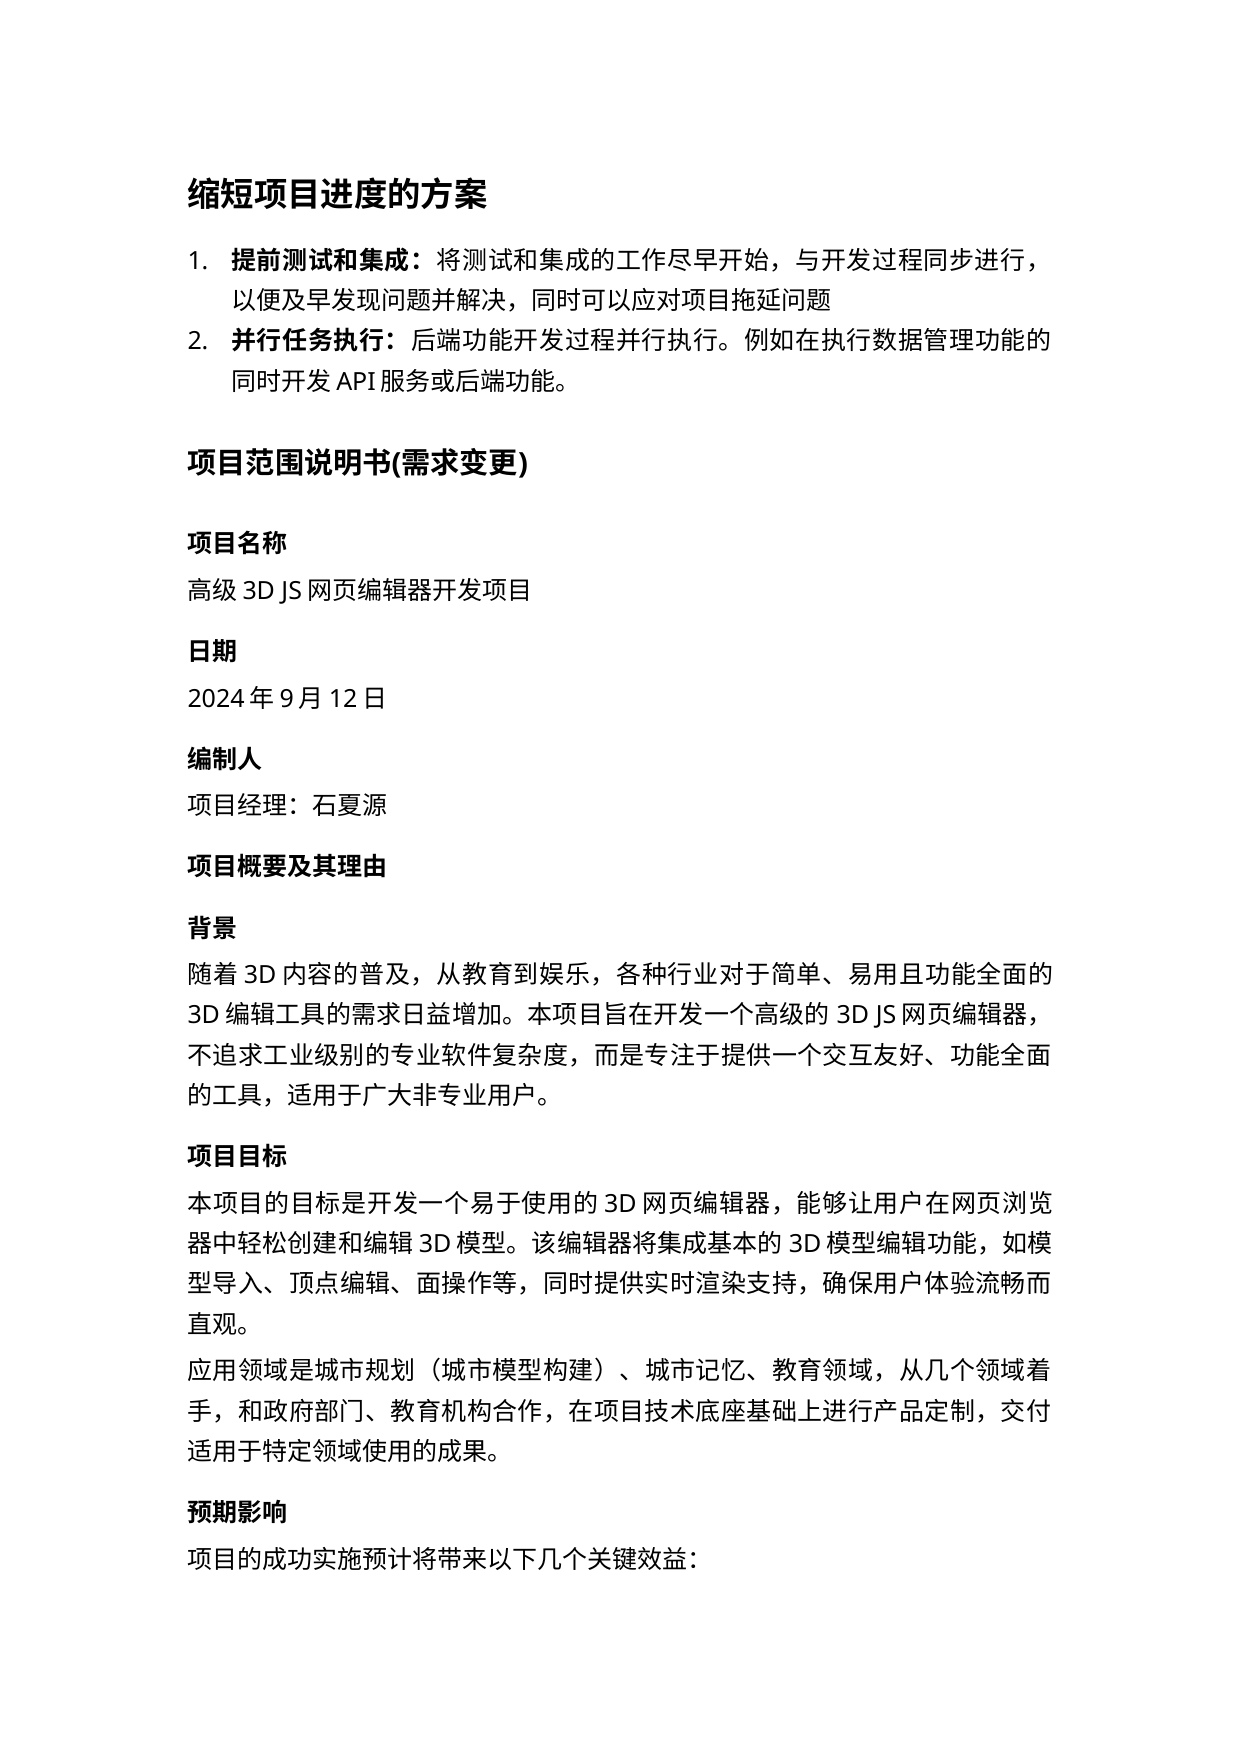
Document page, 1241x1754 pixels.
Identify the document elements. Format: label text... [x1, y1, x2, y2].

subtitle 项目概要及其理由 [187, 845, 1053, 885]
subtitle 项目目标 [187, 1135, 1053, 1175]
list 并行任务执行：后端功能开发过程并行执行。例如在执行数据管理功能的同时开发API服务或后端功能。 [187, 319, 1053, 399]
subtitle 背景 [187, 906, 1053, 946]
subtitle 缩短项目进度的方案 [187, 151, 1053, 232]
subtitle 项目名称 [187, 522, 1053, 562]
text 本项目的目标是开发一个易于使用的3D网页编辑器，能够让用户在网页浏览器中轻松创建和编辑3D模型。该编辑器将集成基本的3D模型编辑功能，如模型导入、顶点编辑、面操作等，同时提供实时渲染支持，确保用户体验流畅而直观。 [187, 1181, 1053, 1342]
subtitle 预期影响 [187, 1491, 1053, 1531]
text 应用领域是城市规划（城市模型构建）、城市记忆、教育领域，从几个领域着手，和政府部门、教育机构合作，在项目技术底座基础上进行产品定制，交付适用于特定领域使用的成果。 [187, 1349, 1053, 1470]
list 提前测试和集成：将测试和集成的工作尽早开始，与开发过程同步进行，以便及早发现问题并解决，同时可以应对项目拖延问题 [187, 238, 1053, 319]
text 2024年9月12日 [187, 676, 1053, 716]
text 项目的成功实施预计将带来以下几个关键效益： [187, 1537, 1053, 1577]
text 随着3D内容的普及，从教育到娱乐，各种行业对于简单、易用且功能全面的3D编辑工具的需求日益增加。本项目旨在开发一个高级的3D JS网页编辑器，不追求工业级别的专业软件复杂度，而是专注于提供一个交互友好、功能全面的工具，适用于广大非专业用户。 [187, 953, 1053, 1114]
subtitle 编制人 [187, 737, 1053, 777]
text 项目经理：石夏源 [187, 784, 1053, 824]
subtitle 项目范围说明书(需求变更) [187, 420, 1053, 501]
text 高级3D JS网页编辑器开发项目 [187, 568, 1053, 609]
subtitle 日期 [187, 629, 1053, 670]
